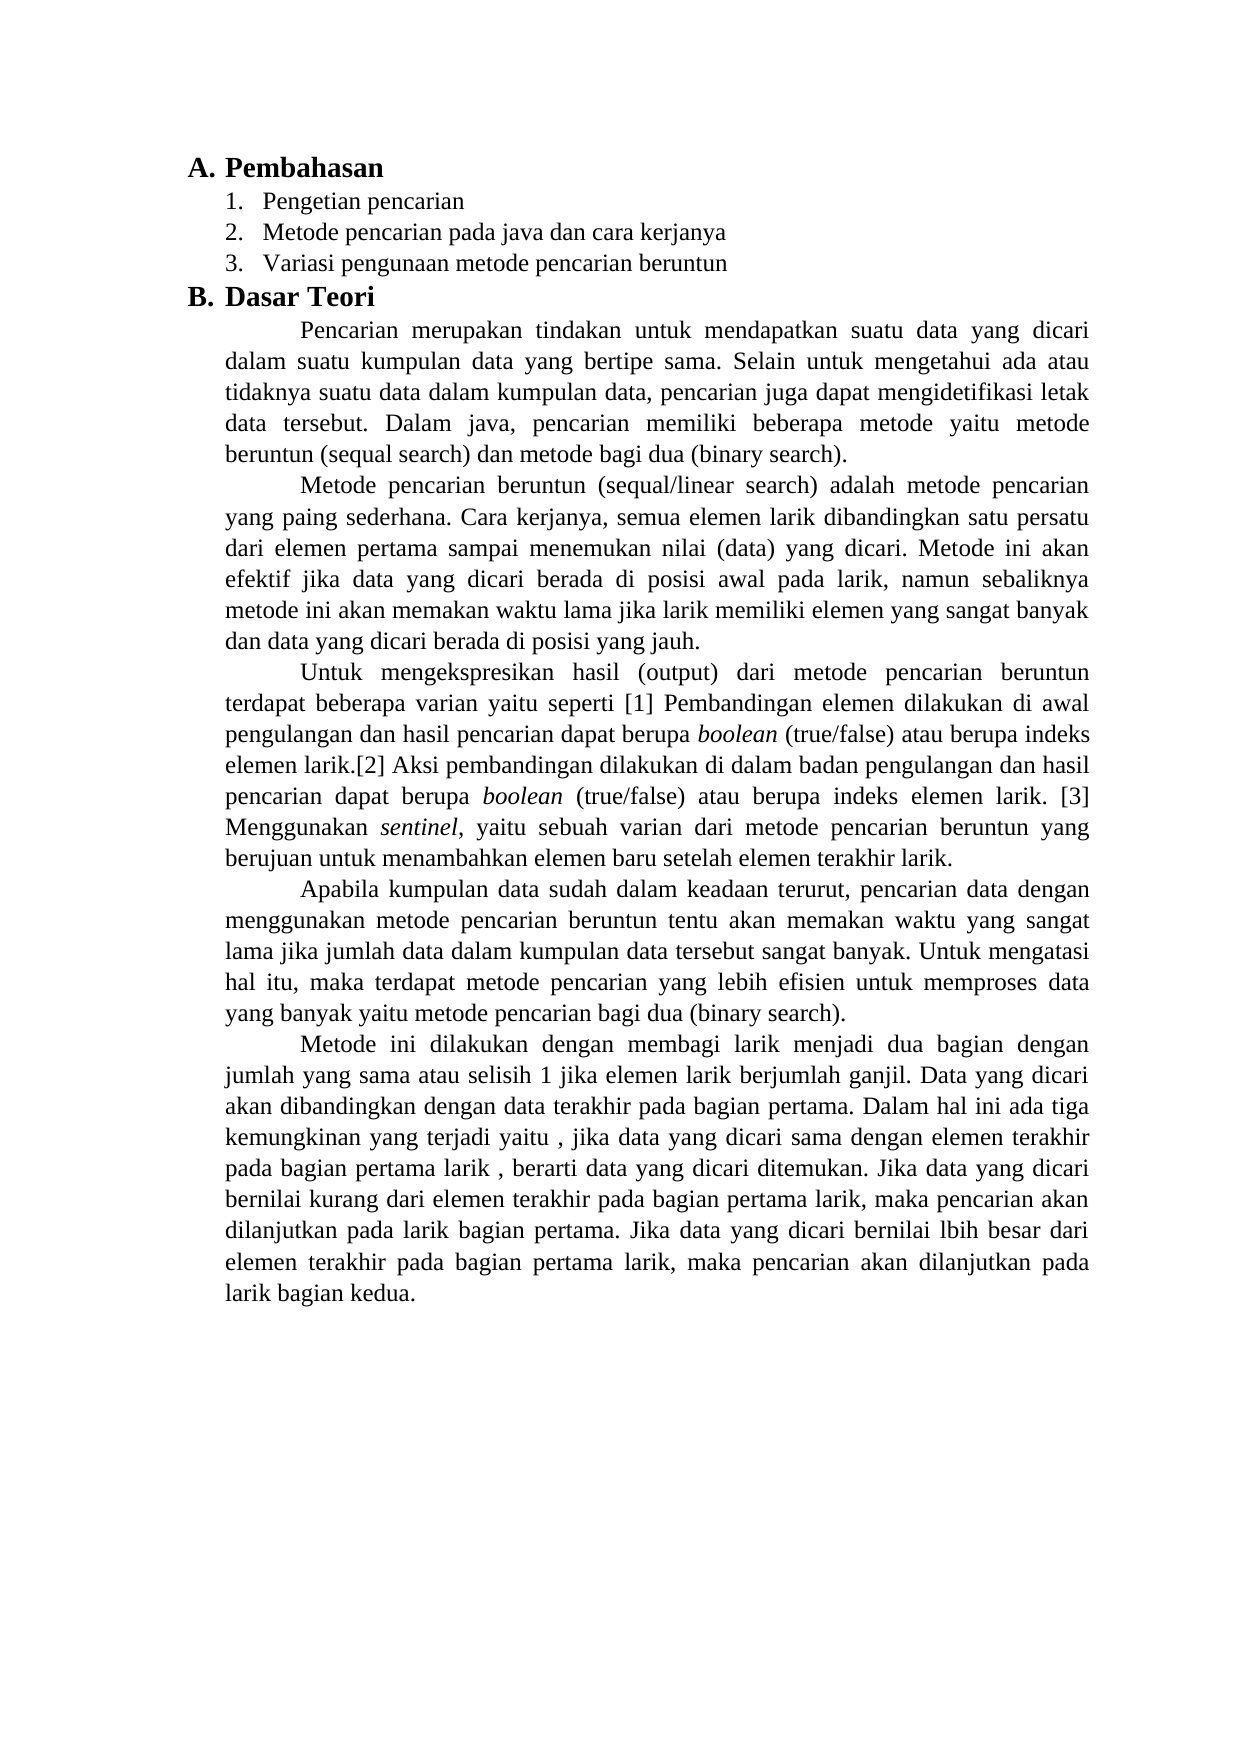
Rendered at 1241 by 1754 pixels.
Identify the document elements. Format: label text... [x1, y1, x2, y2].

list Metode pencarian pada java dan cara kerjanya [225, 217, 1090, 246]
list Pencarian merupakan tindakan untuk mendapatkan suatu data yang dicari dalam suatu kumpulan data yang bertipe sama. Selain untuk mengetahui ada atau tidaknya suatu data dalam kumpulan data, pencarian juga dapat mengidetifikasi letak data tersebut. Dalam java, pencarian memiliki beberapa metode yaitu metode beruntun (sequal search) dan metode bagi dua (binary search). [225, 315, 1090, 468]
list Pembahasan [187, 150, 1090, 183]
list Apabila kumpulan data sudah dalam keadaan terurut, pencarian data dengan menggunakan metode pencarian beruntun tentu akan memakan waktu yang sangat lama jika jumlah data dalam kumpulan data tersebut sangat banyak. Untuk mengatasi hal itu, maka terdapat metode pencarian yang lebih efisien untuk memproses data yang banyak yaitu metode pencarian bagi dua (binary search). [225, 874, 1090, 1027]
list Untuk mengekspresikan hasil (output) dari metode pencarian beruntun terdapat beberapa varian yaitu seperti [1] Pembandingan elemen dilakukan di awal pengulangan dan hasil pencarian dapat berupa boolean (true/false) atau berupa indeks elemen larik.[2] Aksi pembandingan dilakukan di dalam badan pengulangan dan hasil pencarian dapat berupa boolean (true/false) atau berupa indeks elemen larik. [3] Menggunakan sentinel, yaitu sebuah varian dari metode pencarian beruntun yang berujuan untuk menambahkan elemen baru setelah elemen terakhir larik. [225, 657, 1090, 872]
list Pengetian pencarian [225, 186, 1090, 215]
list Variasi pengunaan metode pencarian beruntun [225, 248, 1090, 277]
list Metode ini dilakukan dengan membagi larik menjadi dua bagian dengan jumlah yang sama atau selisih 1 jika elemen larik berjumlah ganjil. Data yang dicari akan dibandingkan dengan data terakhir pada bagian pertama. Dalam hal ini ada tiga kemungkinan yang terjadi yaitu , jika data yang dicari sama dengan elemen terakhir pada bagian pertama larik , berarti data yang dicari ditemukan. Jika data yang dicari bernilai kurang dari elemen terakhir pada bagian pertama larik, maka pencarian akan dilanjutkan pada larik bagian pertama. Jika data yang dicari bernilai lbih besar dari elemen terakhir pada bagian pertama larik, maka pencarian akan dilanjutkan pada larik bagian kedua. [225, 1029, 1090, 1306]
list Dasar Teori [187, 279, 1090, 313]
list Metode pencarian beruntun (sequal/linear search) adalah metode pencarian yang paing sederhana. Cara kerjanya, semua elemen larik dibandingkan satu persatu dari elemen pertama sampai menemukan nilai (data) yang dicari. Metode ini akan efektif jika data yang dicari berada di posisi awal pada larik, namun sebaliknya metode ini akan memakan waktu lama jika larik memiliki elemen yang sangat banyak dan data yang dicari berada di posisi yang jauh. [225, 471, 1090, 654]
